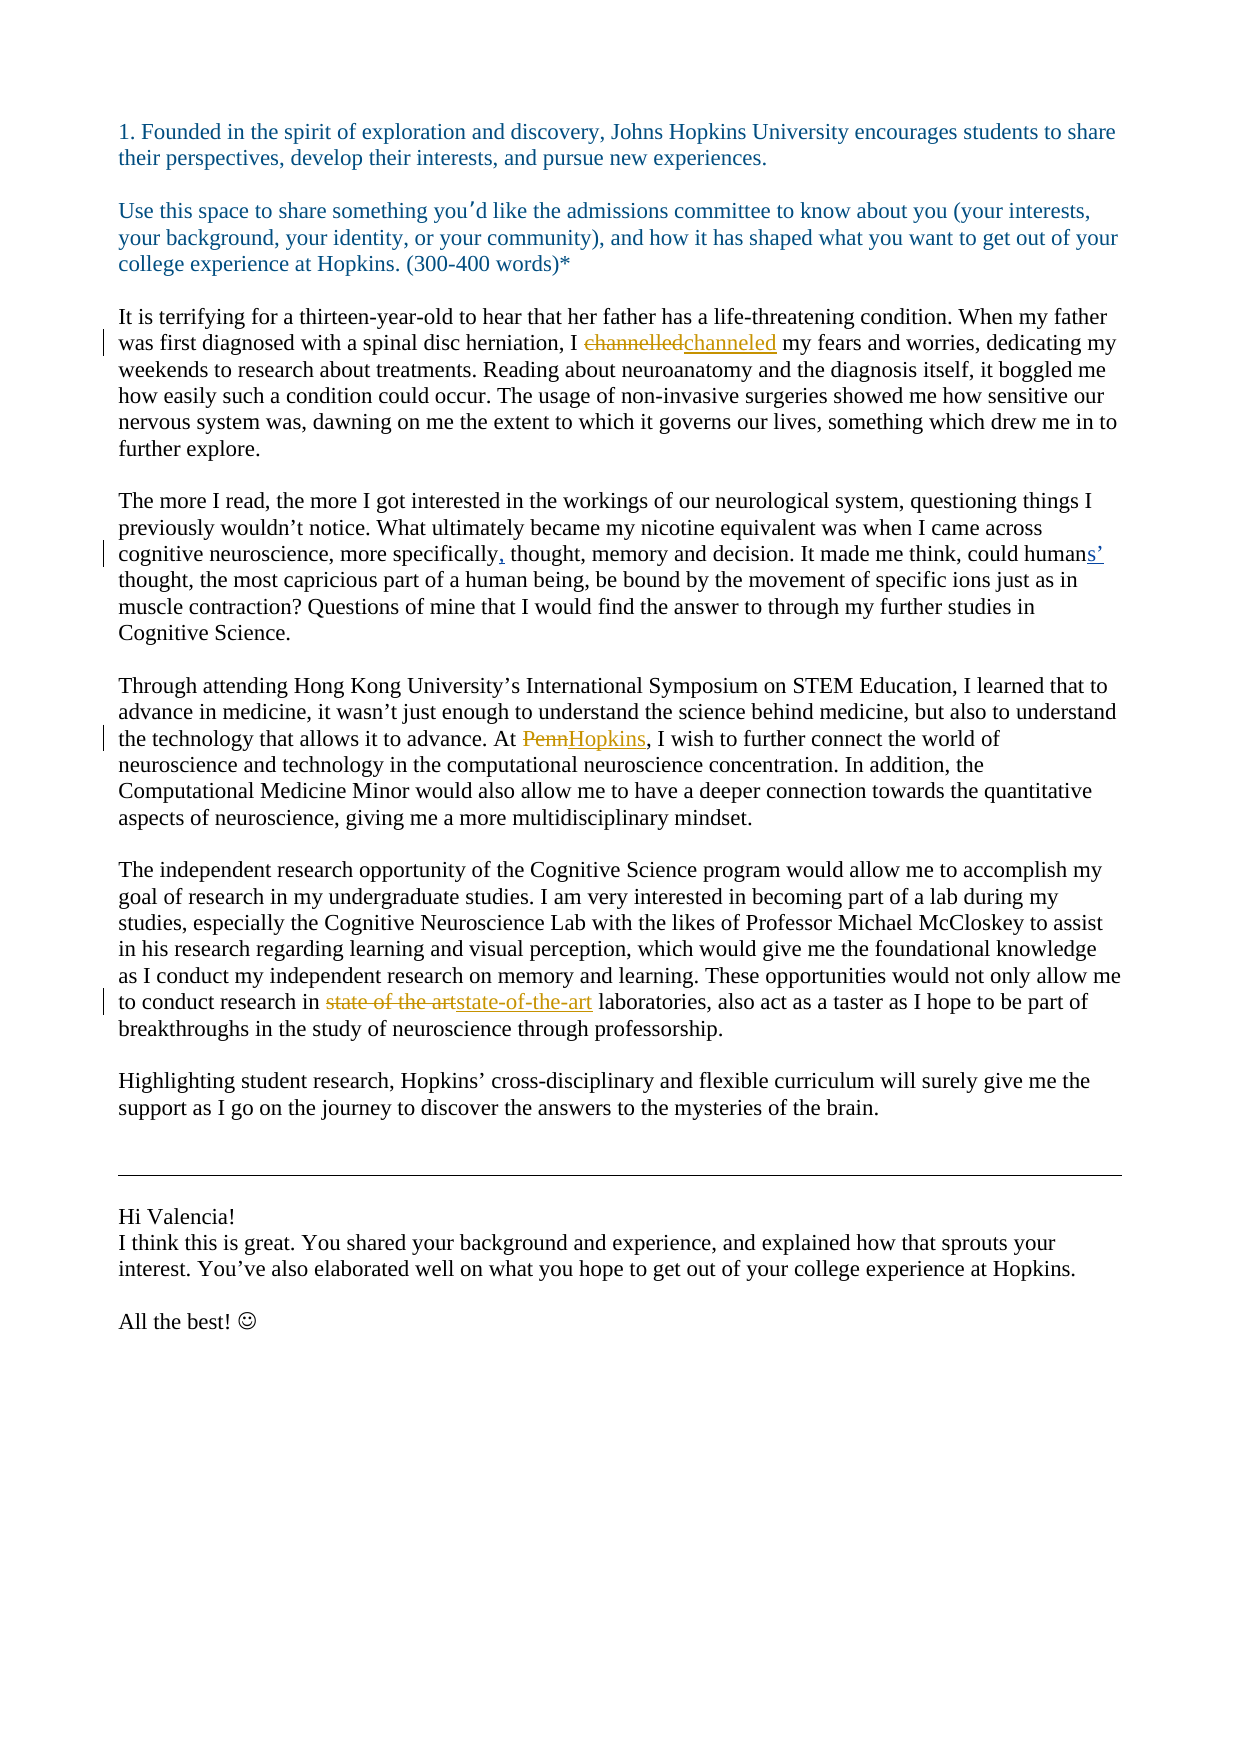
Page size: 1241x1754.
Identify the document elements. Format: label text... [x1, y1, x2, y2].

text Through attending Hong Kong University’s International Symposium on STEM Education, I learned that to advance in medicine, it wasn’t just enough to understand the science behind medicine, but also to understand the technology that allows it to advance. At , I wish to further connect the world of neuroscience and technology in the computational neuroscience concentration. In addition, the Computational Medicine Minor would also allow me to have a deeper connection towards the quantitative aspects of neuroscience, giving me a more multidisciplinary mindset. [118, 672, 1122, 830]
text The independent research opportunity of the Cognitive Science program would allow me to accomplish my goal of research in my undergraduate studies. I am very interested in becoming part of a lab during my studies, especially the Cognitive Neuroscience Lab with the likes of Professor Michael McCloskey to assist in his research regarding learning and visual perception, which would give me the foundational knowledge as I conduct my independent research on memory and learning. These opportunities would not only allow me to conduct research in laboratories, also act as a taster as I hope to be part of breakthroughs in the study of neuroscience through professorship. [118, 856, 1122, 1041]
text It is terrifying for a thirteen-year-old to hear that her father has a life-threatening condition. When my father was first diagnosed with a spinal disc herniation, I my fears and worries, dedicating my weekends to research about treatments. Reading about neuroanatomy and the diagnosis itself, it boggled me how easily such a condition could occur. The usage of non-invasive surgeries showed me how sensitive our nervous system was, dawning on me the extent to which it governs our lives, something which drew me in to further explore. [118, 303, 1122, 461]
text Highlighting student research, Hopkins’ cross-disciplinary and flexible curriculum will surely give me the support as I go on the journey to discover the answers to the mysteries of the brain. [118, 1067, 1122, 1120]
text All the best! [118, 1308, 1122, 1334]
text I think this is great. You shared your background and experience, and explained how that sprouts your interest. You’ve also elaborated well on what you hope to get out of your college experience at Hopkins. [118, 1229, 1122, 1282]
text 1. Founded in the spirit of exploration and discovery, Johns Hopkins University encourages students to share their perspectives, develop their interests, and pursue new experiences. Use this space to share something you’d like the admissions committee to know about you (your interests, your background, your identity, or your community), and how it has shaped what you want to get out of your college experience at Hopkins. (300-400 words)* [118, 118, 1122, 277]
text The more I read, the more I got interested in the workings of our neurological system, questioning things I previously wouldn’t notice. What ultimately became my nicotine equivalent was when I came across cognitive neuroscience, more specifically thought, memory and decision. It made me think, could human thought, the most capricious part of a human being, be bound by the movement of specific ions just as in muscle contraction? Questions of mine that I would find the answer to through my further studies in Cognitive Science. [118, 487, 1122, 646]
text Hi Valencia! [118, 1203, 1122, 1229]
